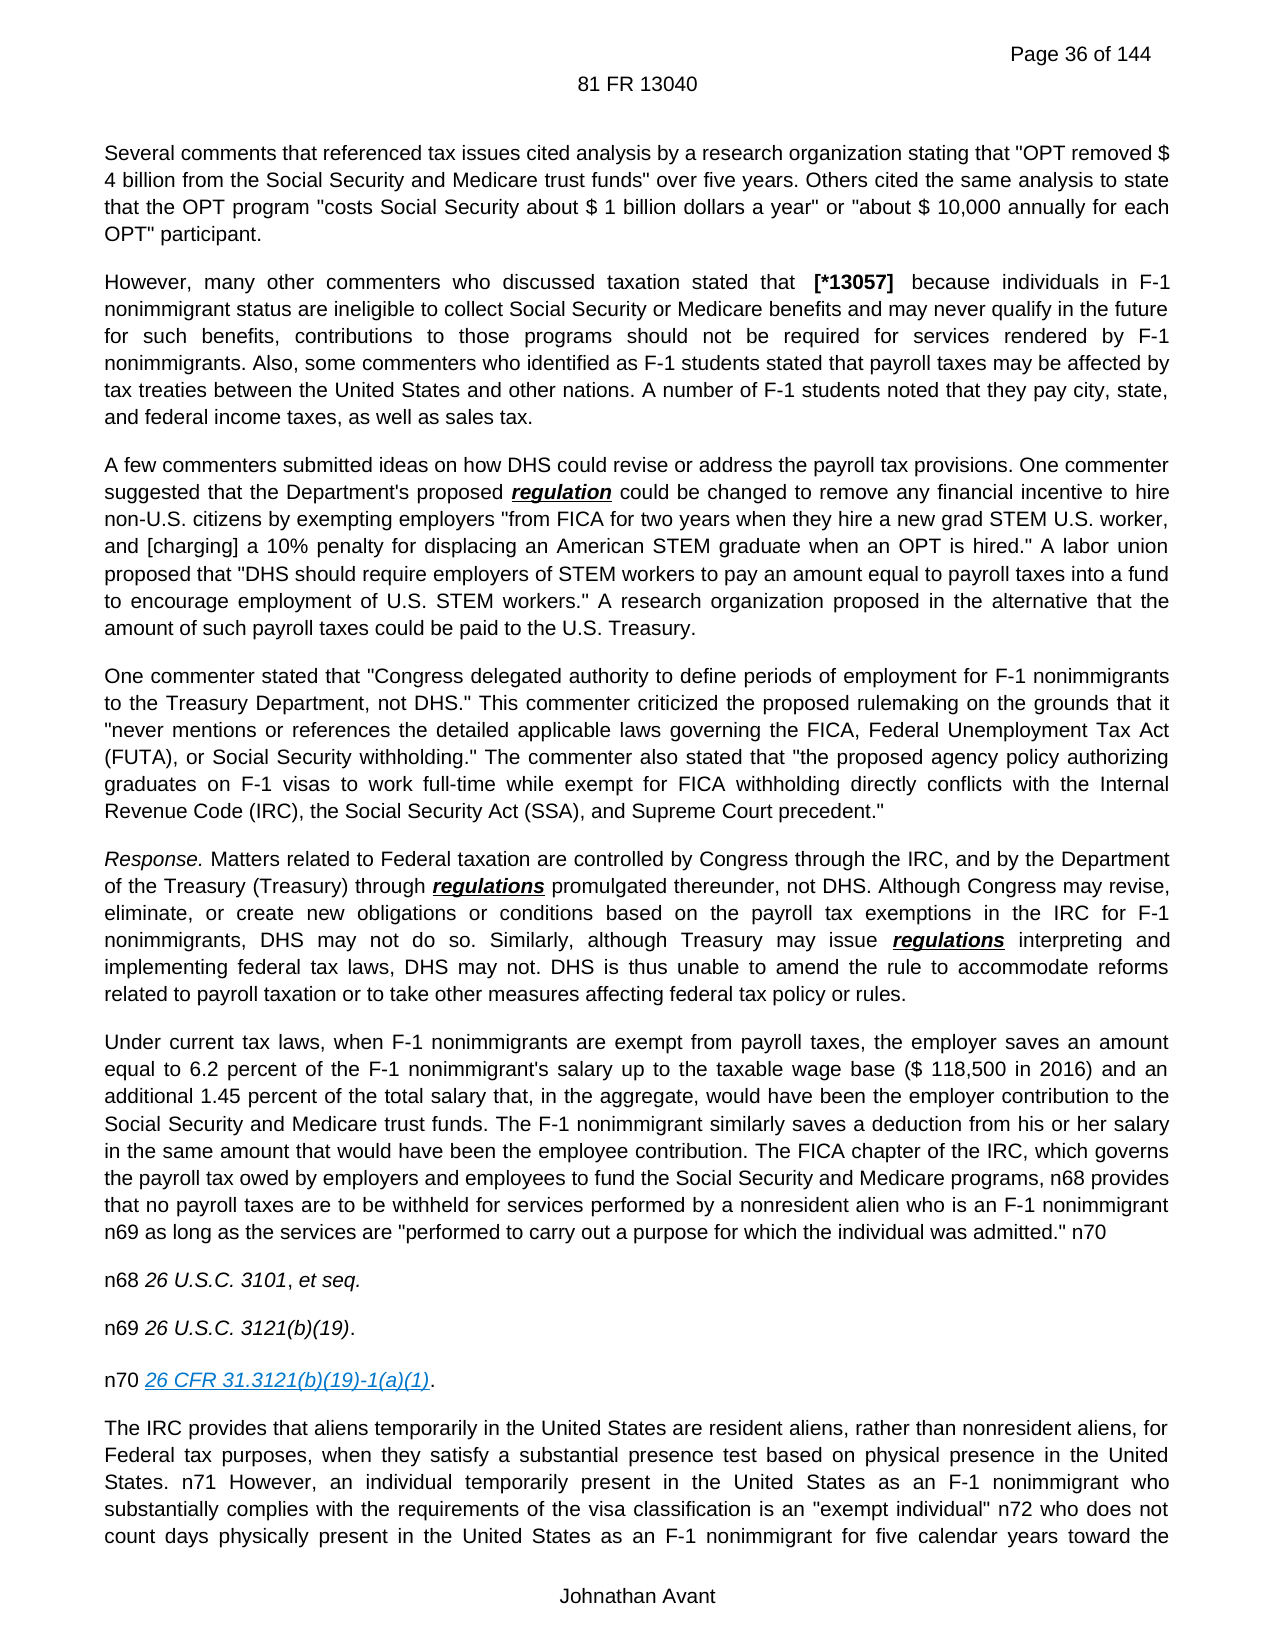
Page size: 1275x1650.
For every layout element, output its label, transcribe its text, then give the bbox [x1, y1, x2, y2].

text n68 26 U.S.C. 3101, et seq. [104, 1264, 1171, 1292]
text Under current tax laws, when F-1 nonimmigrants are exempt from payroll taxes, the employer saves an amount equal to 6.2 percent of the F-1 nonimmigrant's salary up to the taxable wage base ($ 118,500 in 2016) and an additional 1.45 percent of the total salary that, in the aggregate, would have been the employer contribution to the Social Security and Medicare trust funds. The F-1 nonimmigrant similarly saves a deduction from his or her salary in the same amount that would have been the employee contribution. The FICA chapter of the IRC, which governs the payroll tax owed by employers and employees to fund the Social Security and Medicare programs, n68 provides that no payroll taxes are to be withheld for services performed by a nonresident alien who is an F-1 nonimmigrant n69 as long as the services are "performed to carry out a purpose for which the individual was admitted." n70 [104, 1027, 1171, 1244]
text A few commenters submitted ideas on how DHS could revise or address the payroll tax provisions. One commenter suggested that the Department's proposed regulation could be changed to remove any financial incentive to hire non-U.S. citizens by exempting employers "from FICA for two years when they hire a new grad STEM U.S. worker, and [charging] a 10% penalty for displacing an American STEM graduate when an OPT is hired." A labor union proposed that "DHS should require employers of STEM workers to pay an amount equal to payroll taxes into a fund to encourage employment of U.S. STEM workers." A research organization proposed in the alternative that the amount of such payroll taxes could be paid to the U.S. Treasury. [104, 450, 1171, 639]
text Response. Matters related to Federal taxation are controlled by Congress through the IRC, and by the Department of the Treasury (Treasury) through regulations promulgated thereunder, not DHS. Although Congress may revise, eliminate, or create new obligations or conditions based on the payroll tax exemptions in the IRC for F-1 nonimmigrants, DHS may not do so. Similarly, although Treasury may issue regulations interpreting and implementing federal tax laws, DHS may not. DHS is thus unable to amend the rule to accommodate reforms related to payroll taxation or to take other measures affecting federal tax policy or rules. [104, 844, 1171, 1006]
text n70 26 CFR 31.3121(b)(19)-1(a)(1). [104, 1364, 1171, 1392]
text One commenter stated that "Congress delegated authority to define periods of employment for F-1 nonimmigrants to the Treasury Department, not DHS." This commenter criticized the proposed rulemaking on the grounds that it "never mentions or references the detailed applicable laws governing the FICA, Federal Unemployment Tax Act (FUTA), or Social Security withholding." The commenter also stated that "the proposed agency policy authorizing graduates on F-1 visas to work full-time while exempt for FICA withholding directly conflicts with the Internal Revenue Code (IRC), the Social Security Act (SSA), and Supreme Court precedent." [104, 660, 1171, 823]
text n69 26 U.S.C. 3121(b)(19). [104, 1312, 1171, 1339]
text Several comments that referenced tax issues cited analysis by a research organization stating that "OPT removed $ 4 billion from the Social Security and Medicare trust funds" over five years. Others cited the same analysis to state that the OPT program "costs Social Security about $ 1 billion dollars a year" or "about $ 10,000 annually for each OPT" participant. [104, 137, 1171, 246]
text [104, 1412, 1171, 1548]
text However, many other commenters who discussed taxation stated that [*13057] because individuals in F-1 nonimmigrant status are ineligible to collect Social Security or Medicare benefits and may never qualify in the future for such benefits, contributions to those programs should not be required for services rendered by F-1 nonimmigrants. Also, some commenters who identified as F-1 students stated that payroll taxes may be affected by tax treaties between the United States and other nations. A number of F-1 students noted that they pay city, state, and federal income taxes, as well as sales tax. [104, 267, 1171, 429]
